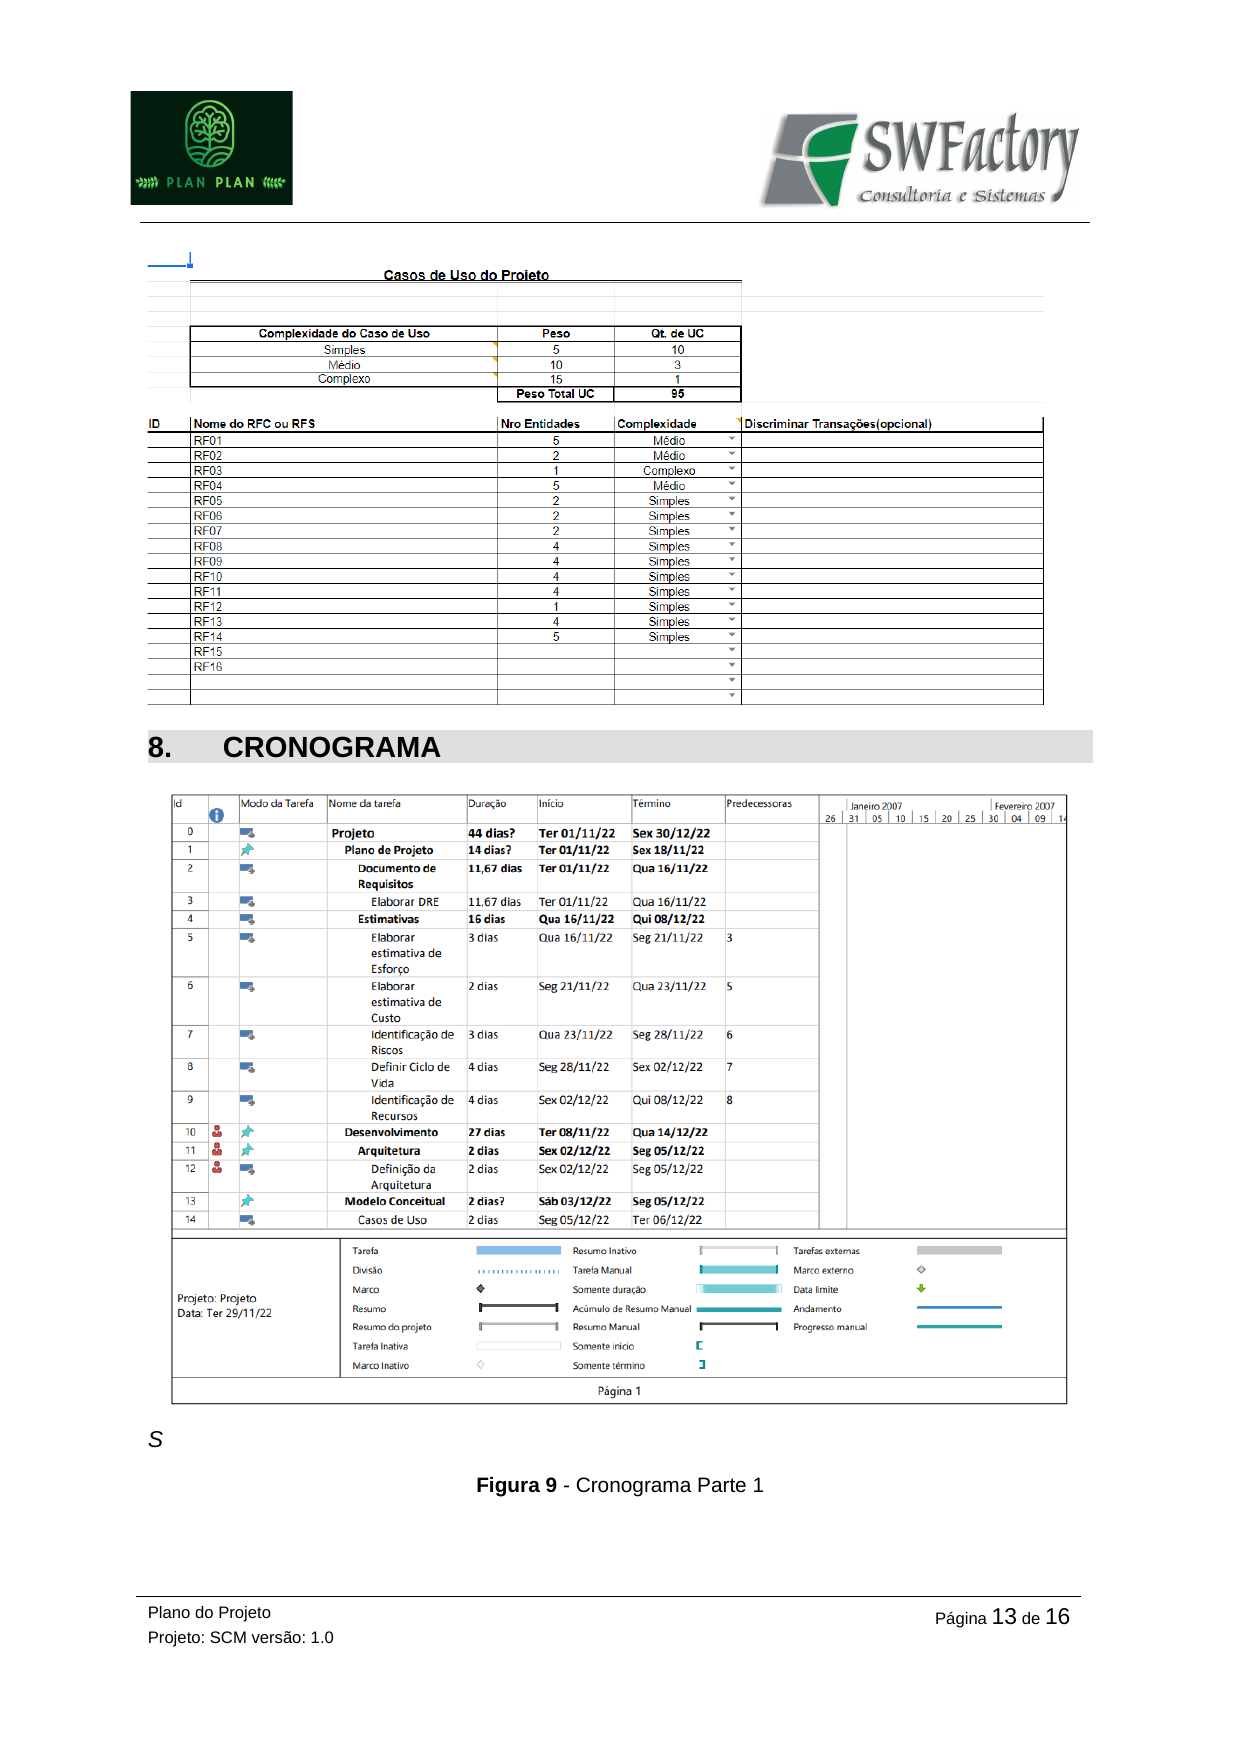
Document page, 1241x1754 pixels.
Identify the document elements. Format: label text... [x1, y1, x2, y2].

text Figura 9 - Cronograma Parte 1 [148, 1473, 1092, 1497]
picture [130, 91, 293, 205]
picture [147, 252, 1093, 705]
picture [147, 776, 1093, 1426]
subtitle CRONOGRAMA [148, 730, 1093, 763]
text S [148, 1426, 1092, 1452]
picture [757, 111, 1079, 210]
